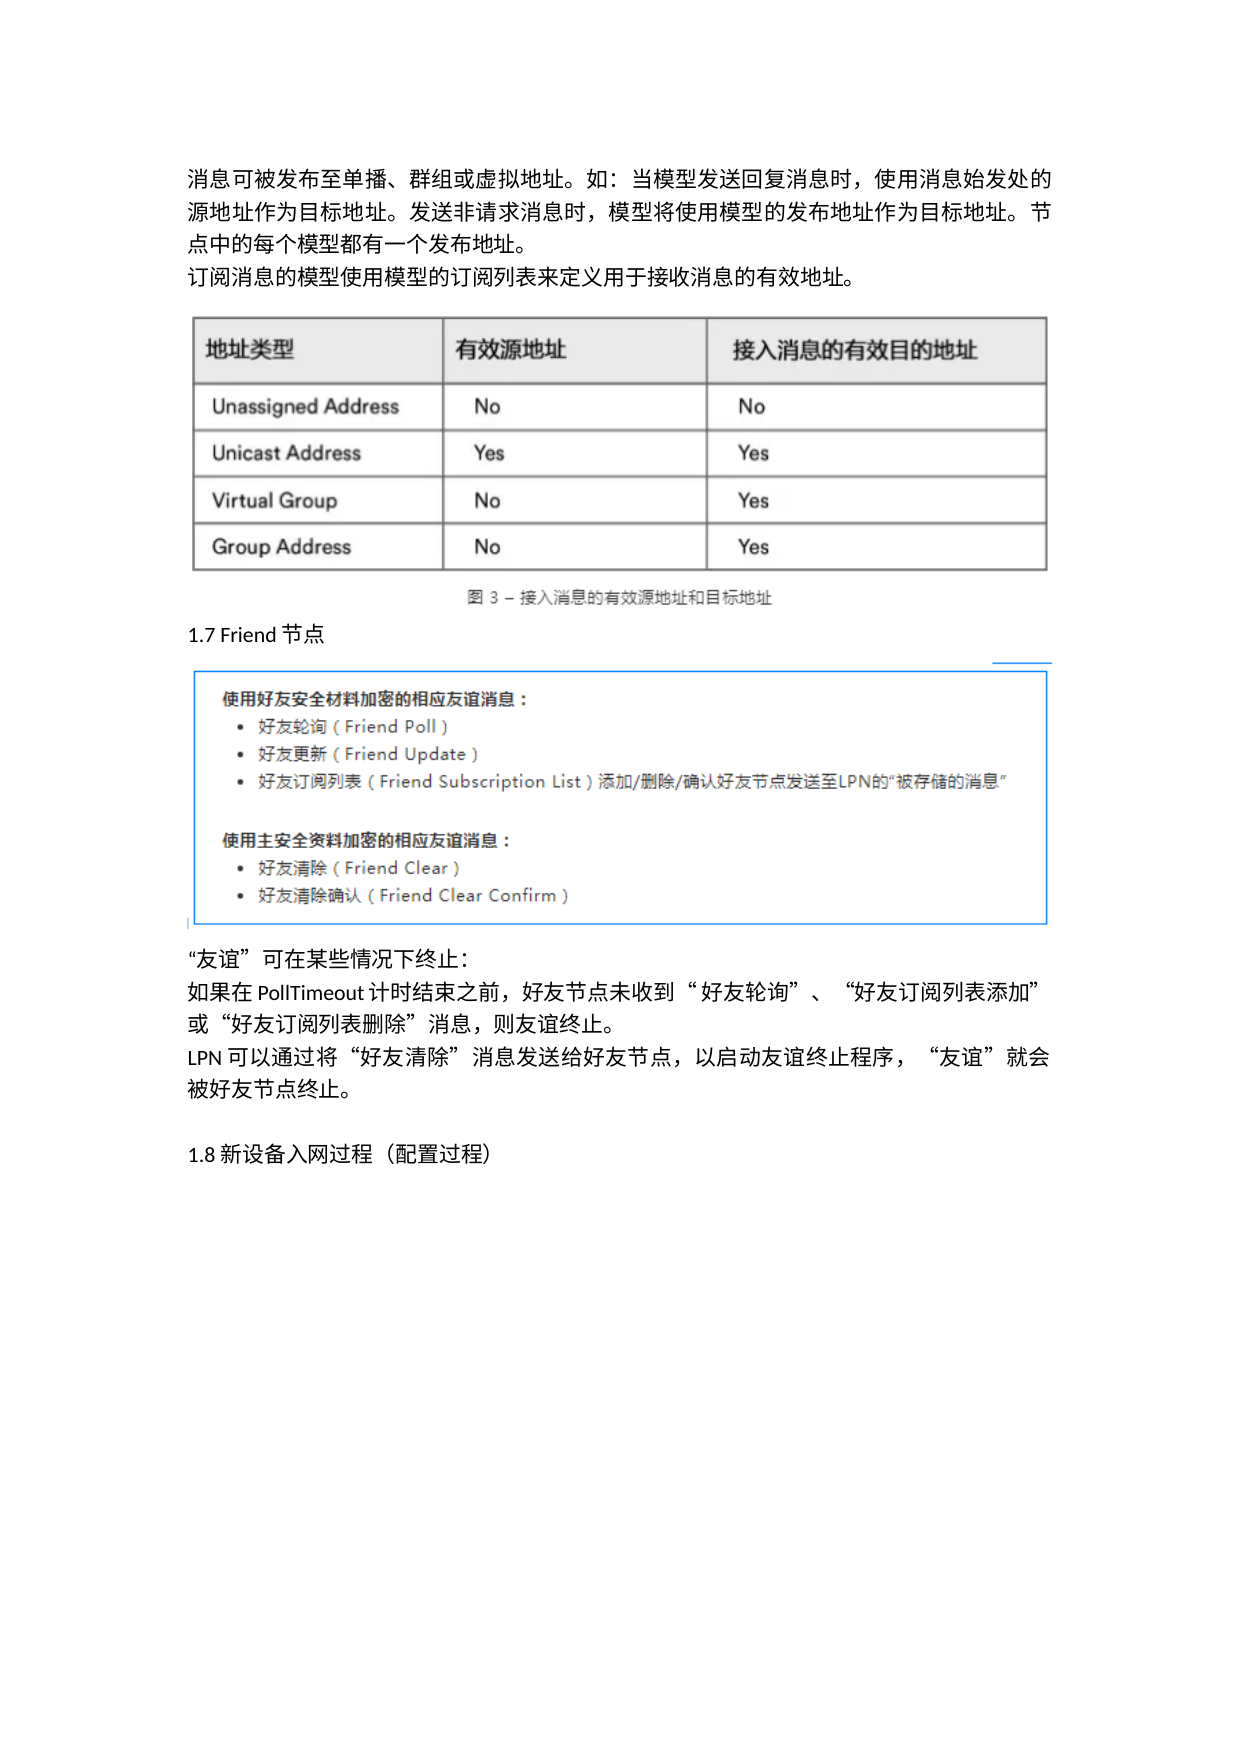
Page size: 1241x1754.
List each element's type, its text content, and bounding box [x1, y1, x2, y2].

list 1.8 新设备入网过程（配置过程） [187, 1137, 1053, 1169]
picture [187, 649, 1053, 929]
list 消息可被发布至单播、群组或虚拟地址。如：当模型发送回复消息时，使用消息始发处的源地址作为目标地址。发送非请求消息时，模型将使用模型的发布地址作为目标地址。节点中的每个模型都有一个发布地址。 [187, 162, 1053, 259]
list 订阅消息的模型使用模型的订阅列表来定义用于接收消息的有效地址。 [187, 259, 1053, 292]
list 1.7 Friend 节点 [187, 617, 1053, 649]
list “友谊”可在某些情况下终止： [187, 929, 1053, 974]
list LPN可以通过将“好友清除”消息发送给好友节点，以启动友谊终止程序，“友谊”就会被好友节点终止。 [187, 1039, 1053, 1104]
list 如果在PollTimeout计时结束之前，好友节点未收到“ 好友轮询”、“好友订阅列表添加”或“好友订阅列表删除”消息，则友谊终止。 [187, 974, 1053, 1039]
picture [187, 292, 1053, 613]
